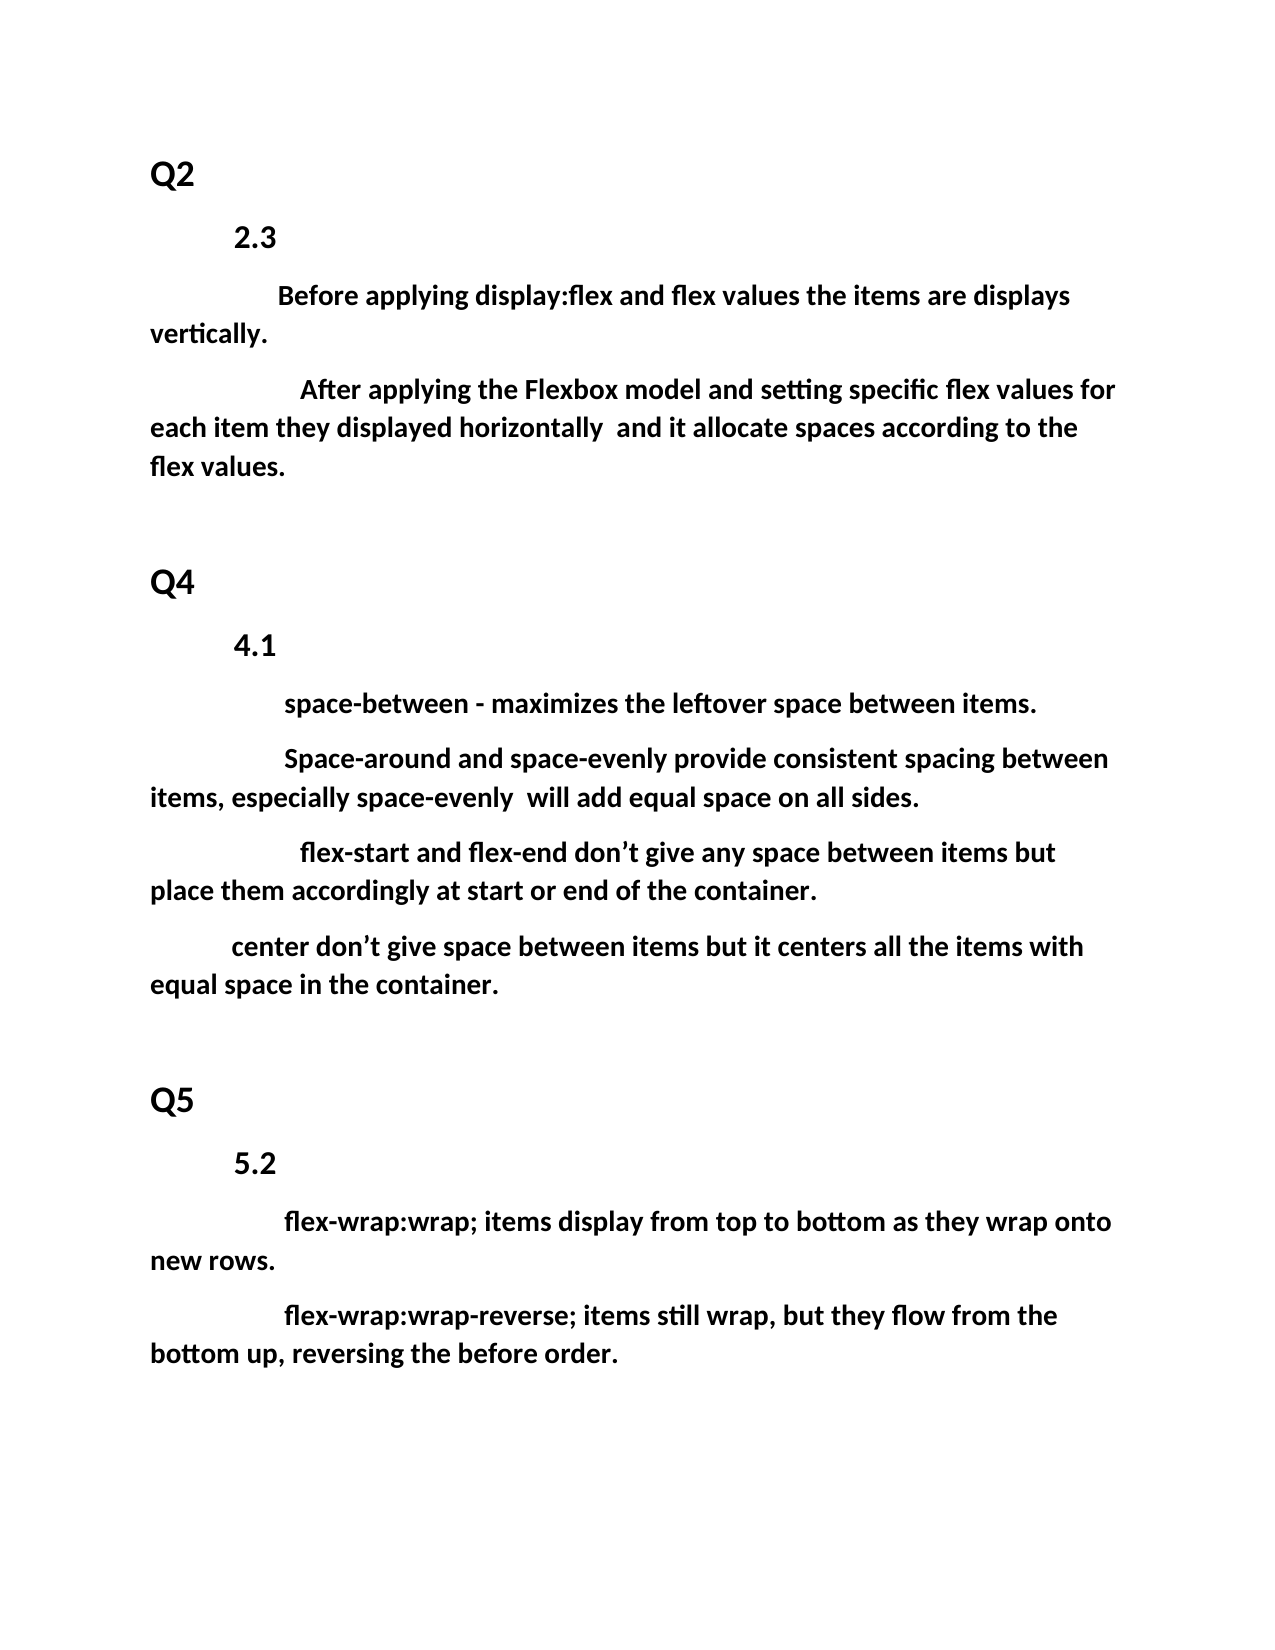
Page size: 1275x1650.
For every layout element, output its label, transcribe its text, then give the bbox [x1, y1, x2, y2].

text flex-wrap:wrap-reverse; items still wrap, but they flow from the bottom up, reversing the before order. [150, 1297, 1125, 1371]
text 5.2 [150, 1142, 1125, 1183]
text Q2 [150, 150, 1125, 196]
text flex-wrap:wrap; items display from top to bottom as they wrap onto new rows. [150, 1203, 1125, 1277]
text space-between - maximizes the leftover space between items. [150, 685, 1125, 721]
text 4.1 [150, 624, 1125, 665]
text flex-start and flex-end don’t give any space between items but place them accordingly at start or end of the container. [150, 834, 1125, 908]
text 2.3 [150, 216, 1125, 257]
text After applying the Flexbox model and setting specific flex values for each item they displayed horizontally and it allocate spaces according to the flex values. [150, 371, 1125, 483]
text Before applying display:flex and flex values the items are displays vertically. [150, 277, 1125, 351]
text Space-around and space-evenly provide consistent spacing between items, especially space-evenly will add equal space on all sides. [150, 741, 1125, 814]
text Q4 [150, 558, 1125, 604]
text center don’t give space between items but it centers all the items with equal space in the container. [150, 928, 1125, 1002]
text Q5 [150, 1076, 1125, 1122]
